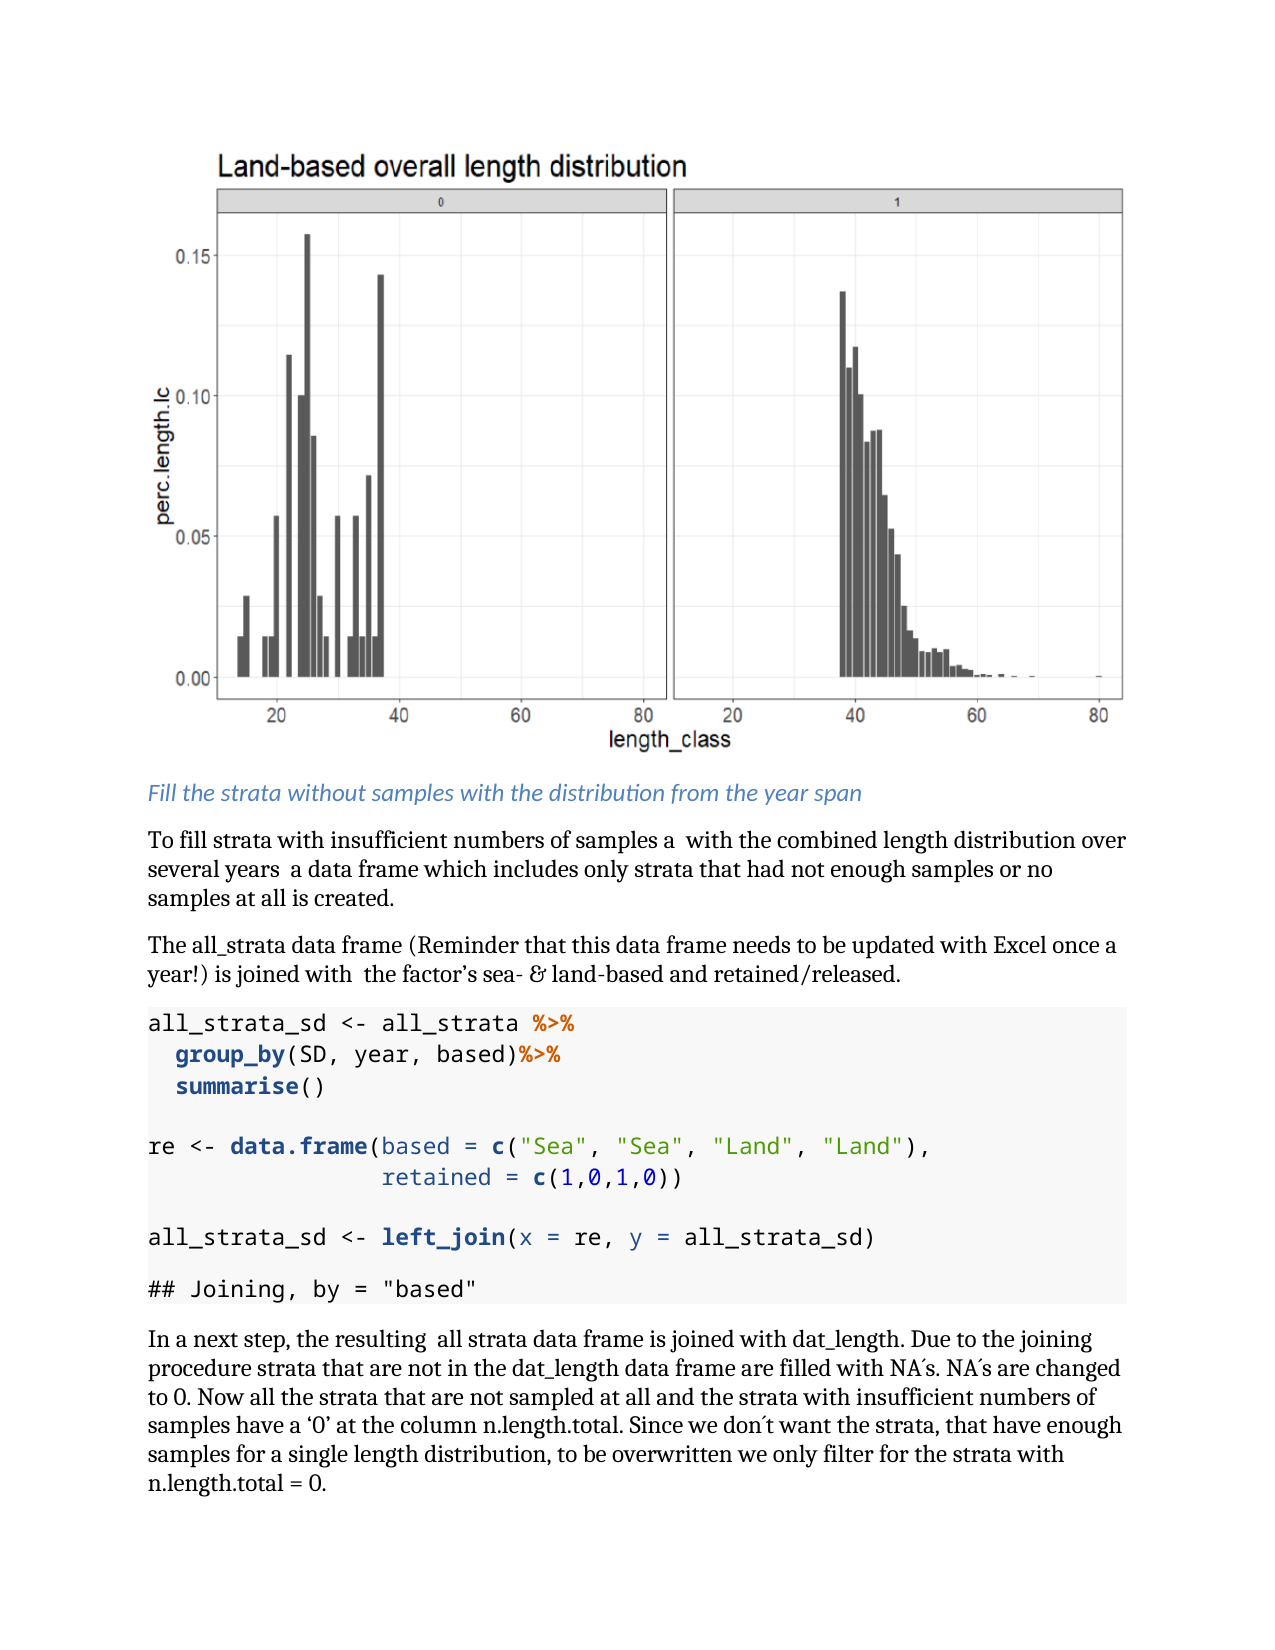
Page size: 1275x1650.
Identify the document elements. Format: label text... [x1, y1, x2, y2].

subtitle Fill the strata without samples with the distribution from the year span [148, 777, 1127, 807]
text In a next step, the resulting all strata data frame is joined with dat_length. Due to the joining procedure strata that are not in the dat_length data frame are filled with NA´s. NA´s are changed to 0. Now all the strata that are not sampled at all and the strata with insufficient numbers of samples have a ‘0’ at the column n.length.total. Since we don´t want the strata, that have enough samples for a single length distribution, to be overwritten we only filter for the strata with n.length.total = 0. [148, 1325, 1127, 1498]
text To fill strata with insufficient numbers of samples a with the combined length distribution over several years a data frame which includes only strata that had not enough samples or no samples at all is created. [148, 826, 1127, 912]
text all_strata_sd <- all_strata %>% group_by(SD, year, based)%>% summarise() re <- data.frame(based = c("Sea", "Sea", "Land", "Land"), retained = c(1,0,1,0)) all_strata_sd <- left_join(x = re, y = all_strata_sd) [148, 1007, 1127, 1252]
picture [147, 147, 1128, 756]
text The all_strata data frame (Reminder that this data frame needs to be updated with Excel once a year!) is joined with the factor’s sea- & land-based and retained/released. [148, 931, 1127, 988]
text ## Joining, by = "based" [148, 1273, 1127, 1304]
